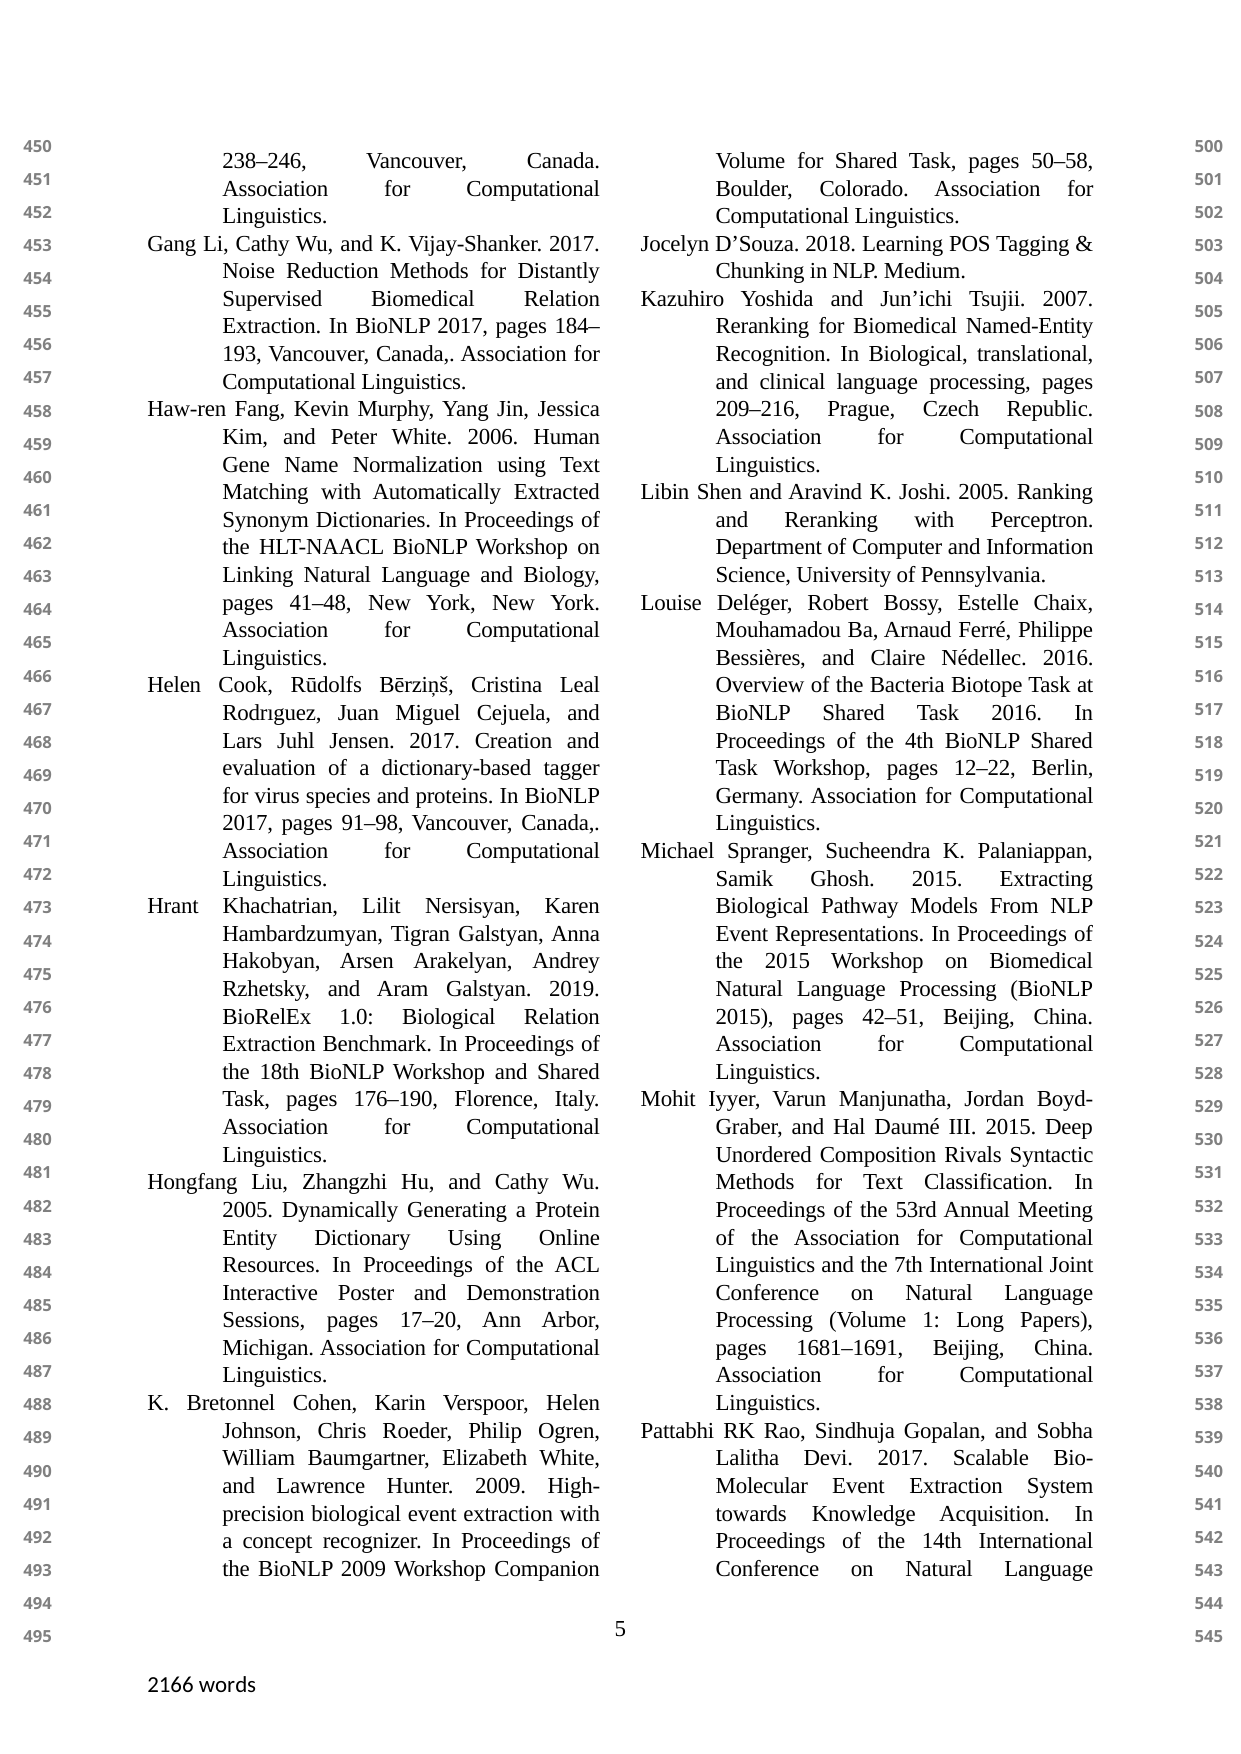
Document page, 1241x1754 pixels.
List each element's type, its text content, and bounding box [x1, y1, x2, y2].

text Michael Spranger, Sucheendra K. Palaniappan, Samik Ghosh. 2015. Extracting Biological Pathway Models From NLP Event Representations. In Proceedings of the 2015 Workshop on Biomedical Natural Language Processing (BioNLP 2015), pages 42–51, Beijing, China. Association for Computational Linguistics. [640, 837, 1093, 1084]
text Jocelyn D’Souza. 2018. Learning POS Tagging & Chunking in NLP. Medium. [640, 230, 1093, 284]
text Louise Deléger, Robert Bossy, Estelle Chaix, Mouhamadou Ba, Arnaud Ferré, Philippe Bessières, and Claire Nédellec. 2016. Overview of the Bacteria Biotope Task at BioNLP Shared Task 2016. In Proceedings of the 4th BioNLP Shared Task Workshop, pages 12–22, Berlin, Germany. Association for Computational Linguistics. [640, 589, 1093, 836]
text Kazuhiro Yoshida and Jun’ichi Tsujii. 2007. Reranking for Biomedical Named-Entity Recognition. In Biological, translational, and clinical language processing, pages 209–216, Prague, Czech Republic. Association for Computational Linguistics. [640, 285, 1093, 477]
text Gang Li, Cathy Wu, and K. Vijay-Shanker. 2017. Noise Reduction Methods for Distantly Supervised Biomedical Relation Extraction. In BioNLP 2017, pages 184–193, Vancouver, Canada,. Association for Computational Linguistics. [147, 230, 600, 394]
text K. Bretonnel Cohen, Karin Verspoor, Helen Johnson, Chris Roeder, Philip Ogren, William Baumgartner, Elizabeth White, and Lawrence Hunter. 2009. High-precision biological event extraction with a concept recognizer. In Proceedings of the BioNLP 2009 Workshop Companion Volume for Shared Task, pages 50–58, Boulder, Colorado. Association for Computational Linguistics. [147, 1389, 600, 1581]
text Hrant Khachatrian, Lilit Nersisyan, Karen Hambardzumyan, Tigran Galstyan, Anna Hakobyan, Arsen Arakelyan, Andrey Rzhetsky, and Aram Galstyan. 2019. BioRelEx 1.0: Biological Relation Extraction Benchmark. In Proceedings of the 18th BioNLP Workshop and Shared Task, pages 176–190, Florence, Italy. Association for Computational Linguistics. [147, 892, 600, 1167]
text Hongfang Liu, Zhangzhi Hu, and Cathy Wu. 2005. Dynamically Generating a Protein Entity Dictionary Using Online Resources. In Proceedings of the ACL Interactive Poster and Demonstration Sessions, pages 17–20, Ann Arbor, Michigan. Association for Computational Linguistics. [147, 1168, 600, 1388]
text Helen Cook, Rūdolfs Bērziņš, Cristina Leal Rodrıguez, Juan Miguel Cejuela, and Lars Juhl Jensen. 2017. Creation and evaluation of a dictionary-based tagger for virus species and proteins. In BioNLP 2017, pages 91–98, Vancouver, Canada,. Association for Computational Linguistics. [147, 671, 600, 891]
text Libin Shen and Aravind K. Joshi. 2005. Ranking and Reranking with Perceptron. Department of Computer and Information Science, University of Pennsylvania. [640, 478, 1093, 587]
text Mohit Iyyer, Varun Manjunatha, Jordan Boyd-Graber, and Hal Daumé III. 2015. Deep Unordered Composition Rivals Syntactic Methods for Text Classification. In Proceedings of the 53rd Annual Meeting of the Association for Computational Linguistics and the 7th International Joint Conference on Natural Language Processing (Volume 1: Long Papers), pages 1681–1691, Beijing, China. Association for Computational Linguistics. [640, 1086, 1093, 1416]
text K. Bretonnel Cohen, Karin Verspoor, Helen Johnson, Chris Roeder, Philip Ogren, William Baumgartner, Elizabeth White, and Lawrence Hunter. 2009. High-precision biological event extraction with a concept recognizer. In Proceedings of the BioNLP 2009 Workshop Companion Volume for Shared Task, pages 50–58, Boulder, Colorado. Association for Computational Linguistics. [640, 147, 1093, 228]
text Haw-ren Fang, Kevin Murphy, Yang Jin, Jessica Kim, and Peter White. 2006. Human Gene Name Normalization using Text Matching with Automatically Extracted Synonym Dictionaries. In Proceedings of the HLT-NAACL BioNLP Workshop on Linking Natural Language and Biology, pages 41–48, New York, New York. Association for Computational Linguistics. [147, 395, 600, 670]
